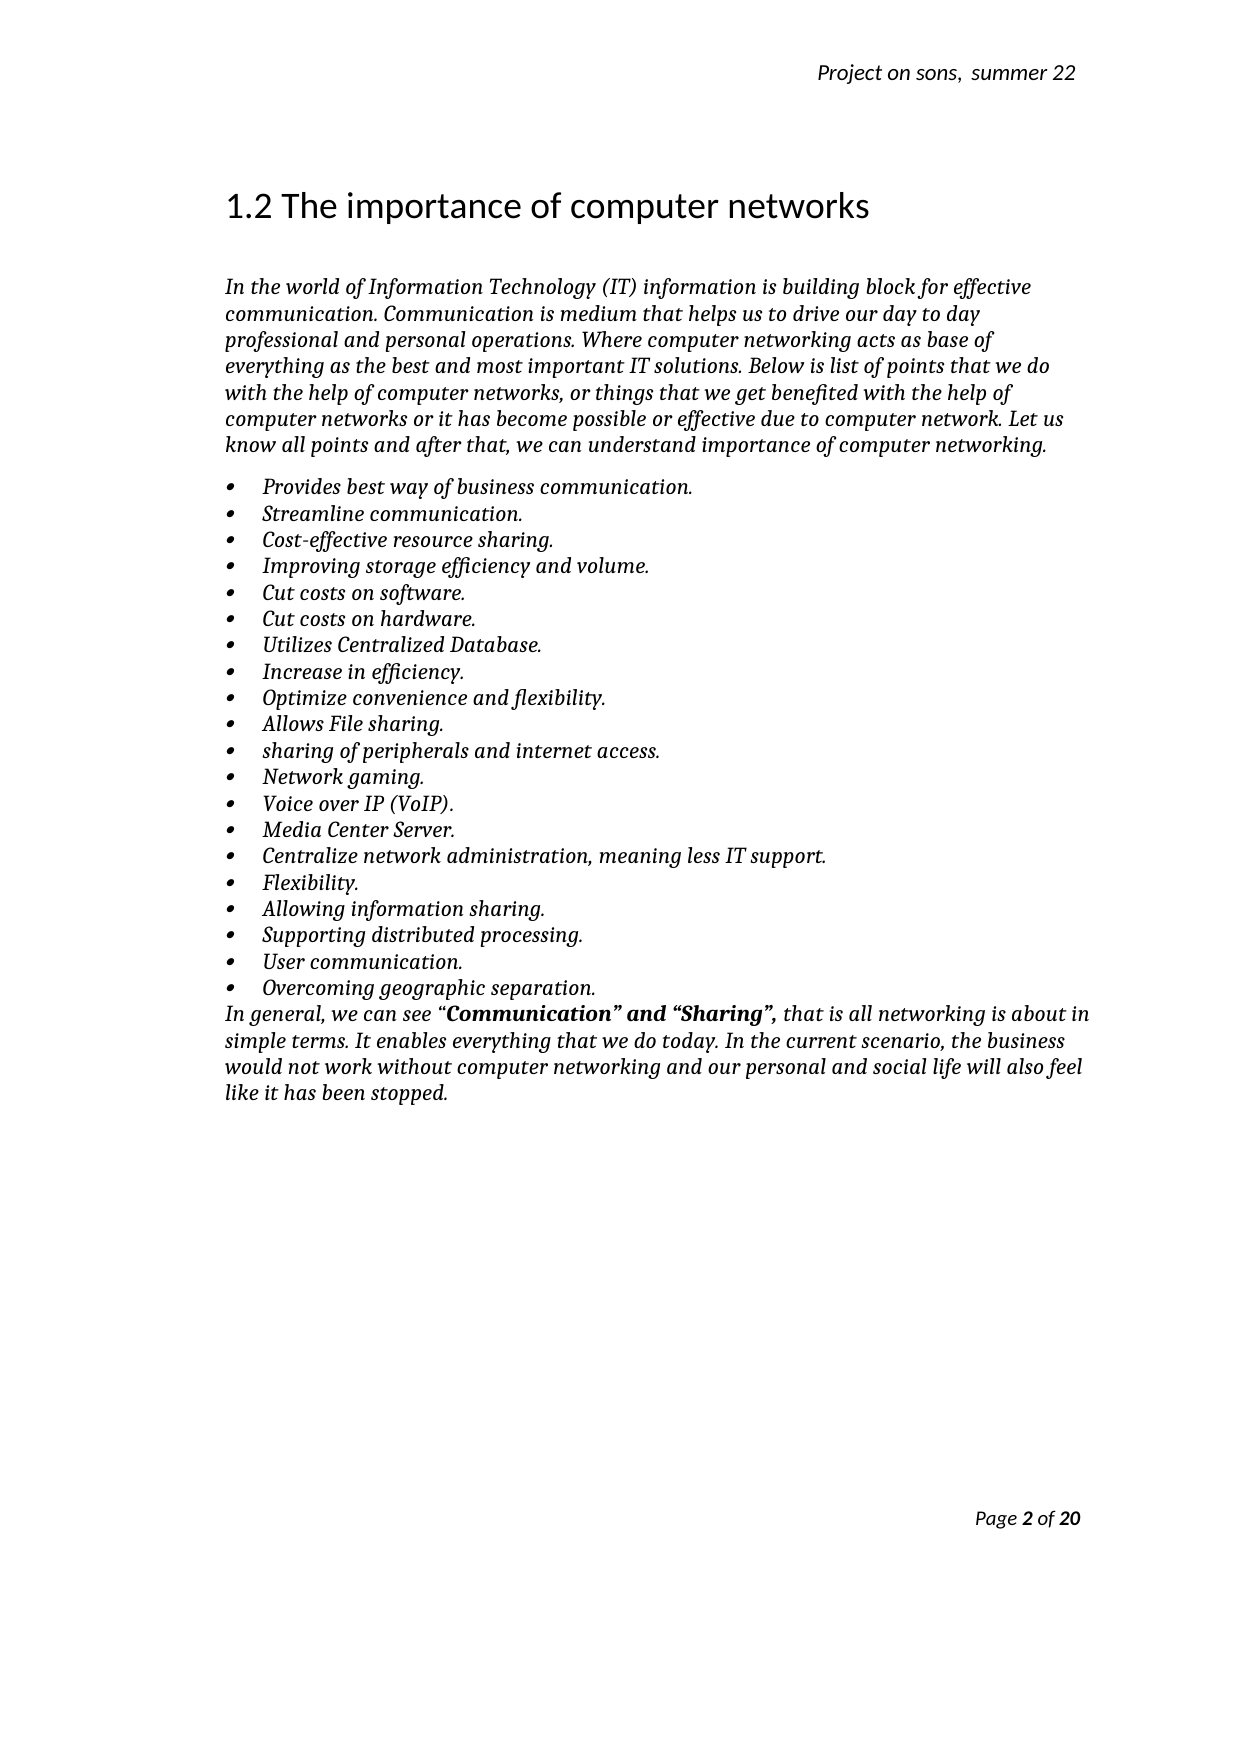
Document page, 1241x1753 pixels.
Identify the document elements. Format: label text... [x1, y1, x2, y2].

list Streamline communication. [225, 500, 1096, 527]
list Cut costs on software. [225, 579, 1096, 606]
list Flexibility. [225, 869, 1096, 896]
list Centralize network administration, meaning less IT support. [225, 843, 1096, 869]
list Utilizes Centralized Database. [225, 632, 1096, 658]
list Allowing information sharing. [225, 896, 1096, 922]
list Increase in efficiency. [225, 658, 1096, 685]
list Allows File sharing. [225, 711, 1096, 738]
list sharing of peripherals and internet access. [225, 738, 1096, 764]
list Cost-effective resource sharing. [225, 527, 1096, 553]
list Optimize convenience and flexibility. [225, 685, 1096, 711]
text Page 2 of 20 [975, 1505, 1096, 1530]
text In general, we can see “Communication” and “Sharing”, that is all networking is about in simple terms. It enables everything that we do today. In the current scenario, the business would not work without computer networking and our personal and social life will also feel like it has been stopped. [225, 1001, 1096, 1107]
list Media Center Server. [225, 817, 1096, 843]
list Voice over IP (VoIP). [225, 790, 1096, 817]
text Project on sons, summer 22 [225, 58, 1096, 87]
list Overcoming geographic separation. [225, 975, 1096, 1001]
text 1.2 The importance of computer networks [225, 182, 1089, 228]
list Network gaming. [225, 764, 1096, 790]
list Provides best way of business communication. [225, 474, 1096, 500]
list Improving storage efficiency and volume. [225, 553, 1096, 579]
text In the world of Information Technology (IT) information is building block for effective communication. Communication is medium that helps us to drive our day to day professional and personal operations. Where computer networking acts as base of everything as the best and most important IT solutions. Below is list of points that we do with the help of computer networks, or things that we get benefited with the help of computer networks or it has become possible or effective due to computer network. Let us know all points and after that, we can understand importance of computer networking. [225, 274, 1096, 458]
list Supporting distributed processing. [225, 922, 1096, 948]
list Cut costs on hardware. [225, 606, 1096, 632]
list User communication. [225, 948, 1096, 975]
